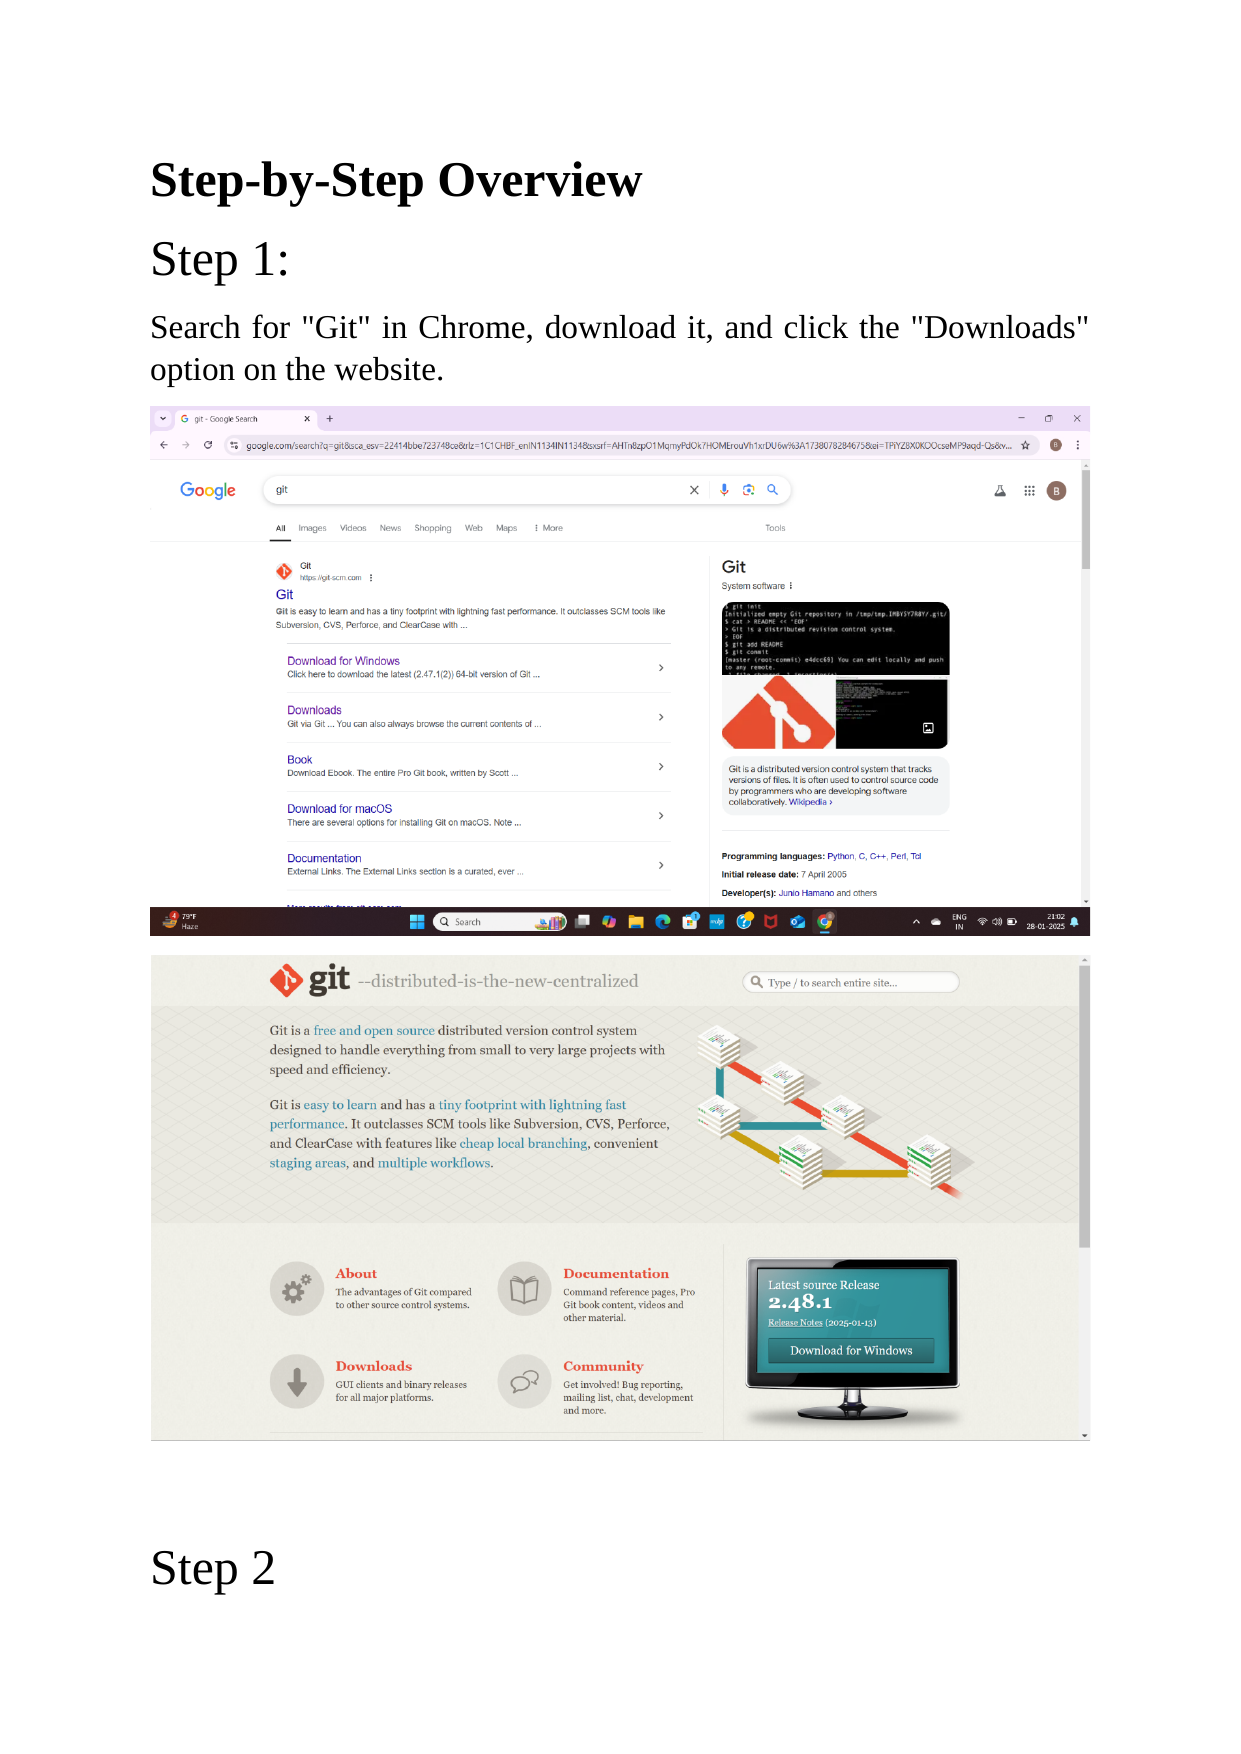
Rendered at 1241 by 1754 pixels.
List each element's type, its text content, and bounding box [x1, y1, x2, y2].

picture [150, 954, 1091, 1441]
picture [150, 406, 1091, 936]
text Step-by-Step Overview [150, 150, 1090, 207]
text Search for "Git" in Chrome, download it, and click the "Downloads" option on the website. [150, 307, 1090, 387]
text Step 1: [150, 229, 1090, 286]
text Step 2 [150, 1538, 1090, 1595]
